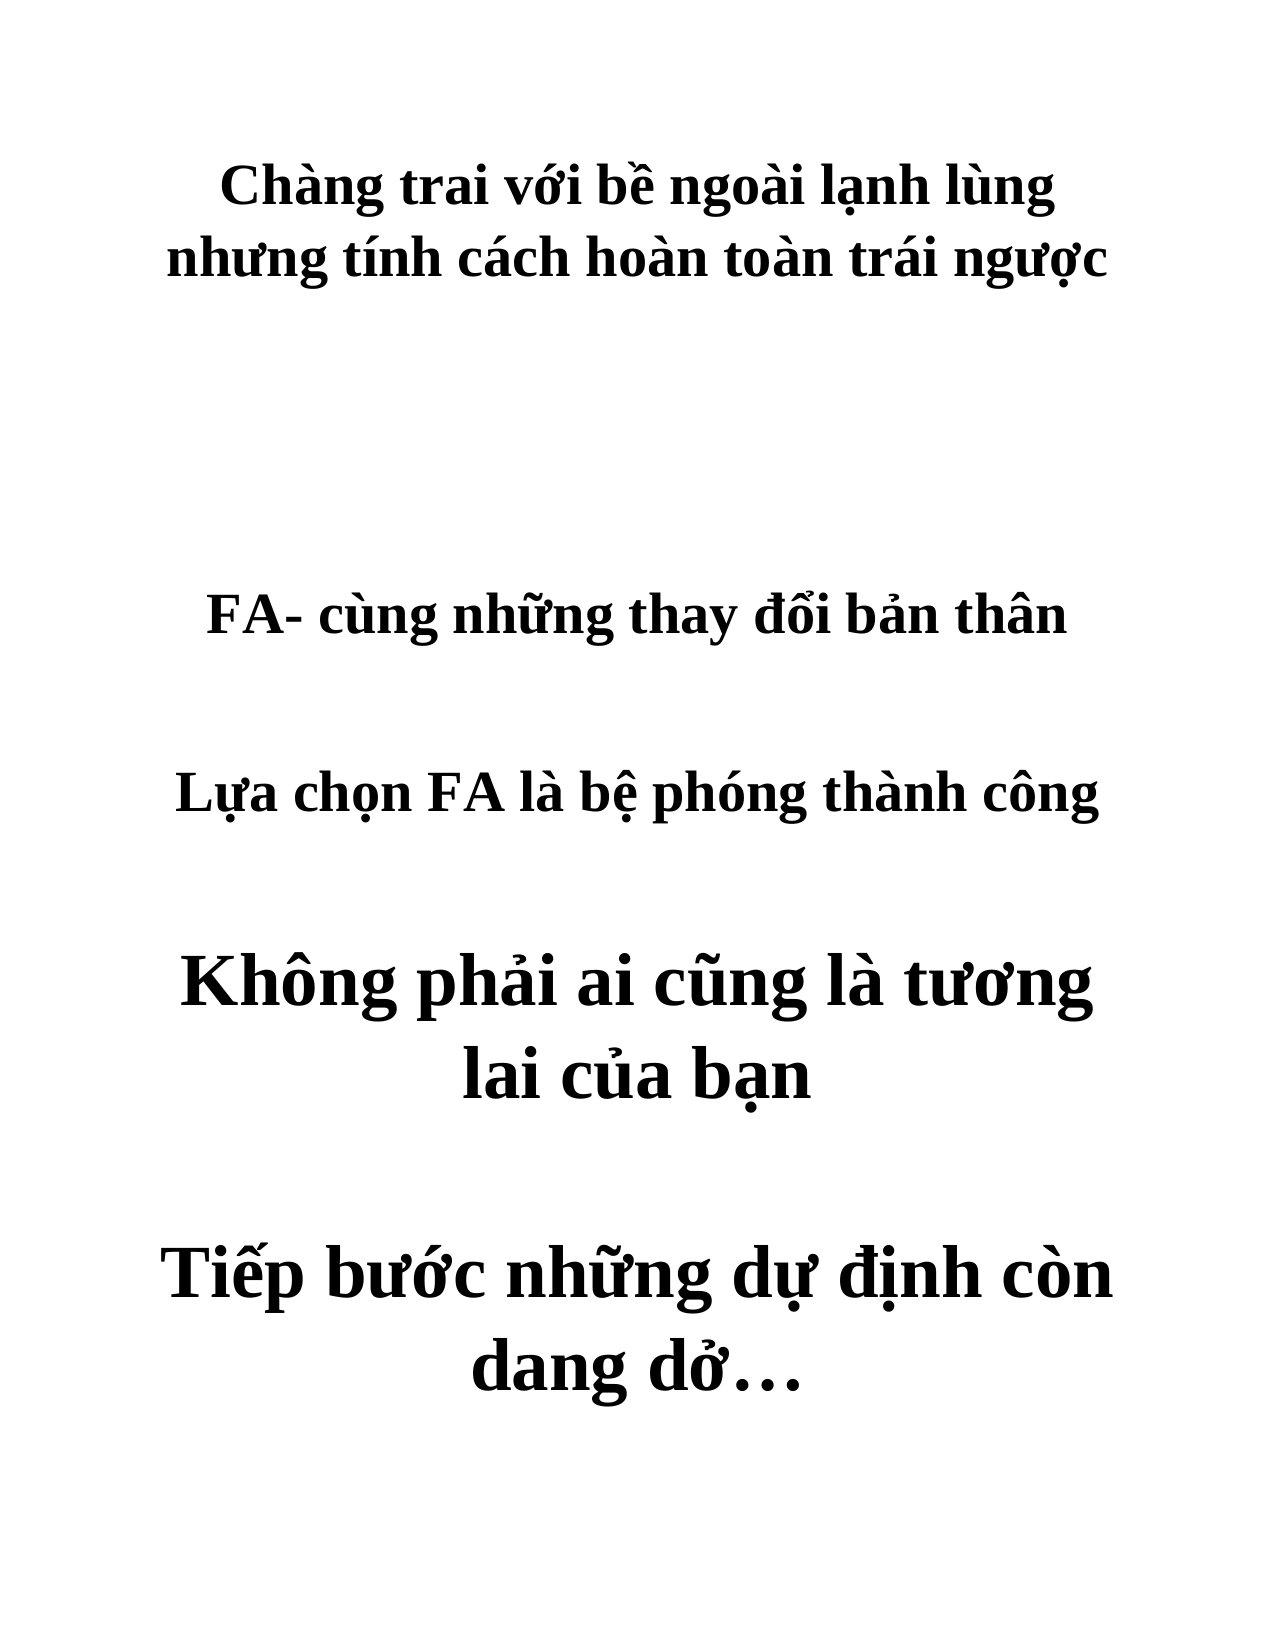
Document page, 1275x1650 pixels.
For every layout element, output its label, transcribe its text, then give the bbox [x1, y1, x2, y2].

text FA- cùng những thay đổi bản thân [150, 579, 1125, 646]
text Không phải ai cũng là tương lai của bạn [150, 935, 1125, 1114]
text Chàng trai với bề ngoài lạnh lùng nhưng tính cách hoàn toàn trái ngược [150, 150, 1125, 289]
text Lựa chọn FA là bệ phóng thành công [150, 757, 1125, 824]
text Tiếp bước những dự định còn dang dở… [150, 1227, 1125, 1406]
